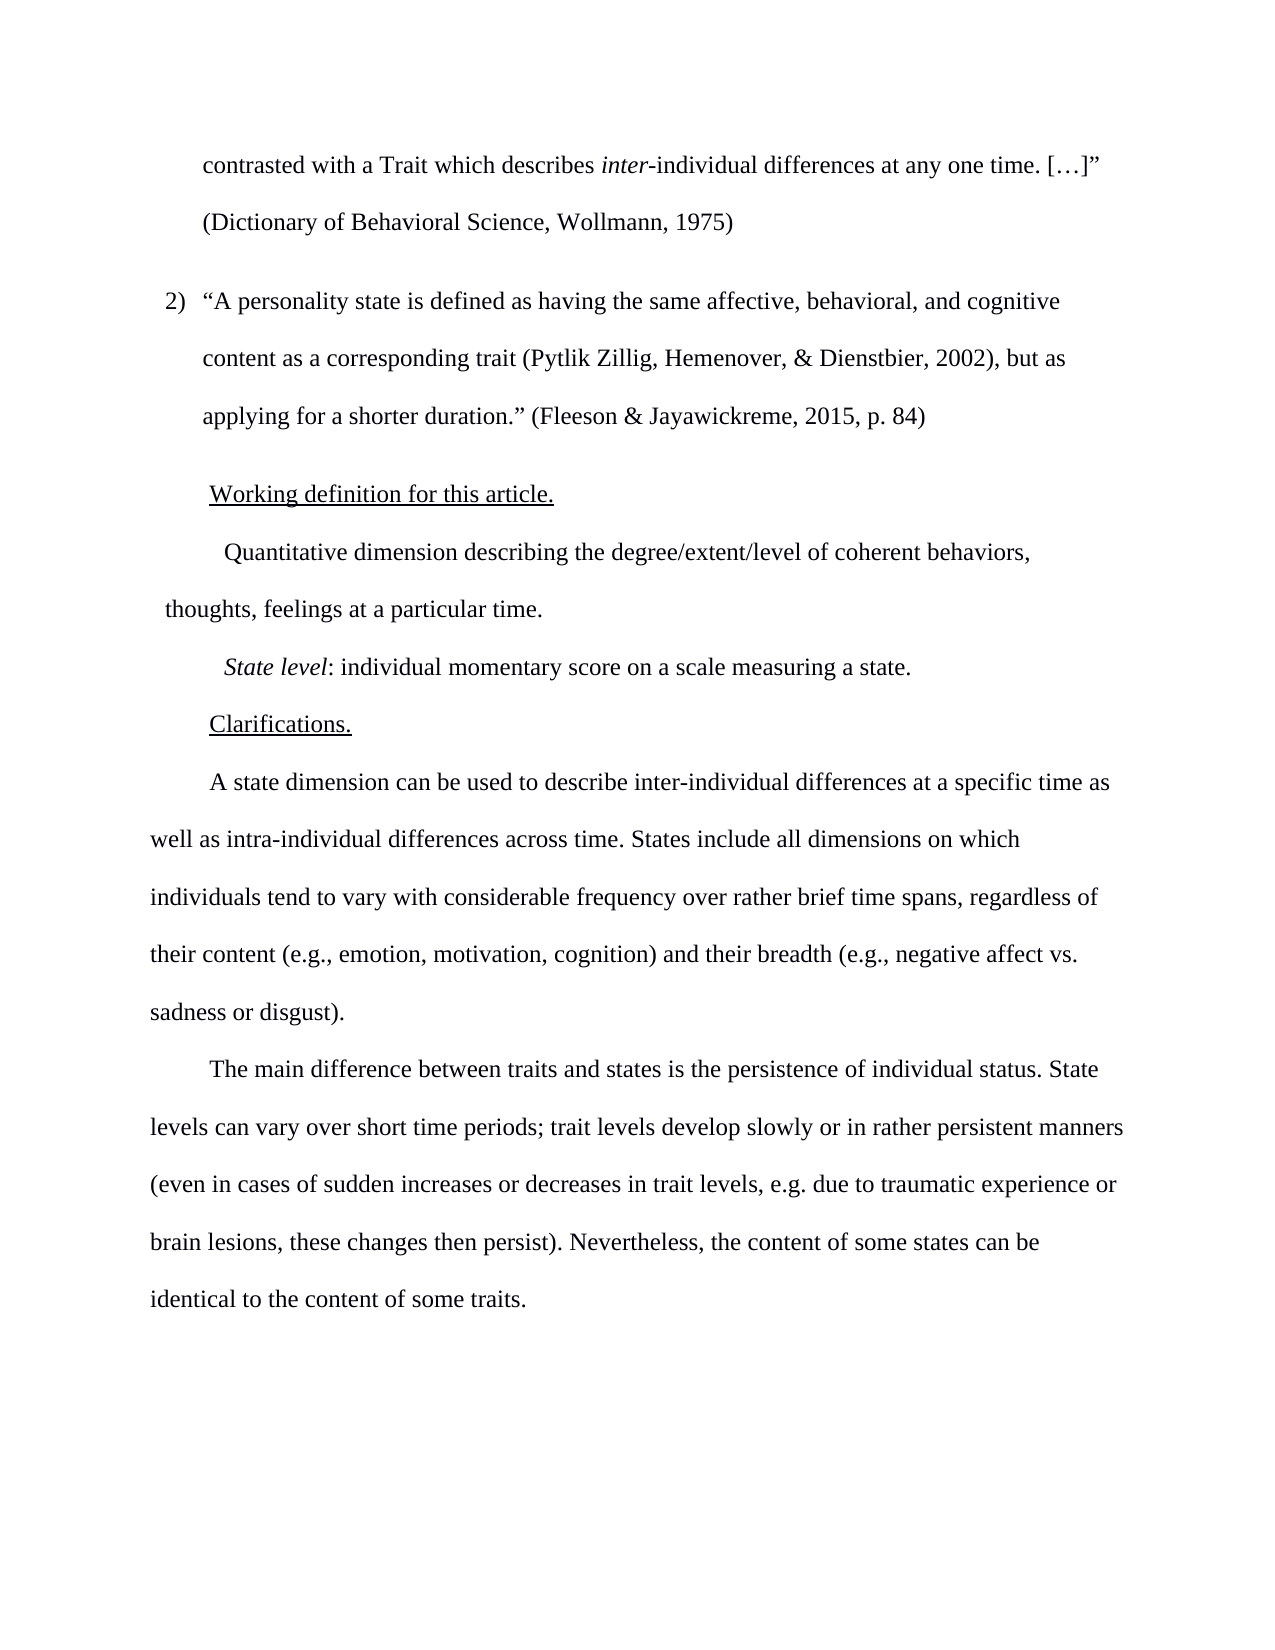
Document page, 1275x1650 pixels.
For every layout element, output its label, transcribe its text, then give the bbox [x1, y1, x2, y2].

text Working definition for this article. [150, 479, 1125, 508]
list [165, 150, 1125, 236]
list “A personality state is defined as having the same affective, behavioral, and cognitive content as a corresponding trait (Pytlik Zillig, Hemenover, & Dienstbier, 2002), but as applying for a shorter duration.” (Fleeson & Jayawickreme, 2015, p. 84) [165, 286, 1125, 429]
text Clarifications. [150, 709, 1125, 738]
text Quantitative dimension describing the degree/extent/level of coherent behaviors, thoughts, feelings at a particular time. [165, 537, 1125, 623]
text A state dimension can be used to describe inter-individual differences at a specific time as well as intra-individual differences across time. States include all dimensions on which individuals tend to vary with considerable frequency over rather brief time spans, regardless of their content (e.g., emotion, motivation, cognition) and their breadth (e.g., negative affect vs. sadness or disgust). [150, 767, 1125, 1025]
text State level: individual momentary score on a scale measuring a state. [165, 652, 1125, 680]
text The main difference between traits and states is the persistence of individual status. State levels can vary over short time periods; trait levels develop slowly or in rather persistent manners (even in cases of sudden increases or decreases in trait levels, e.g. due to traumatic experience or brain lesions, these changes then persist). Nevertheless, the content of some states can be identical to the content of some traits. [150, 1054, 1125, 1313]
